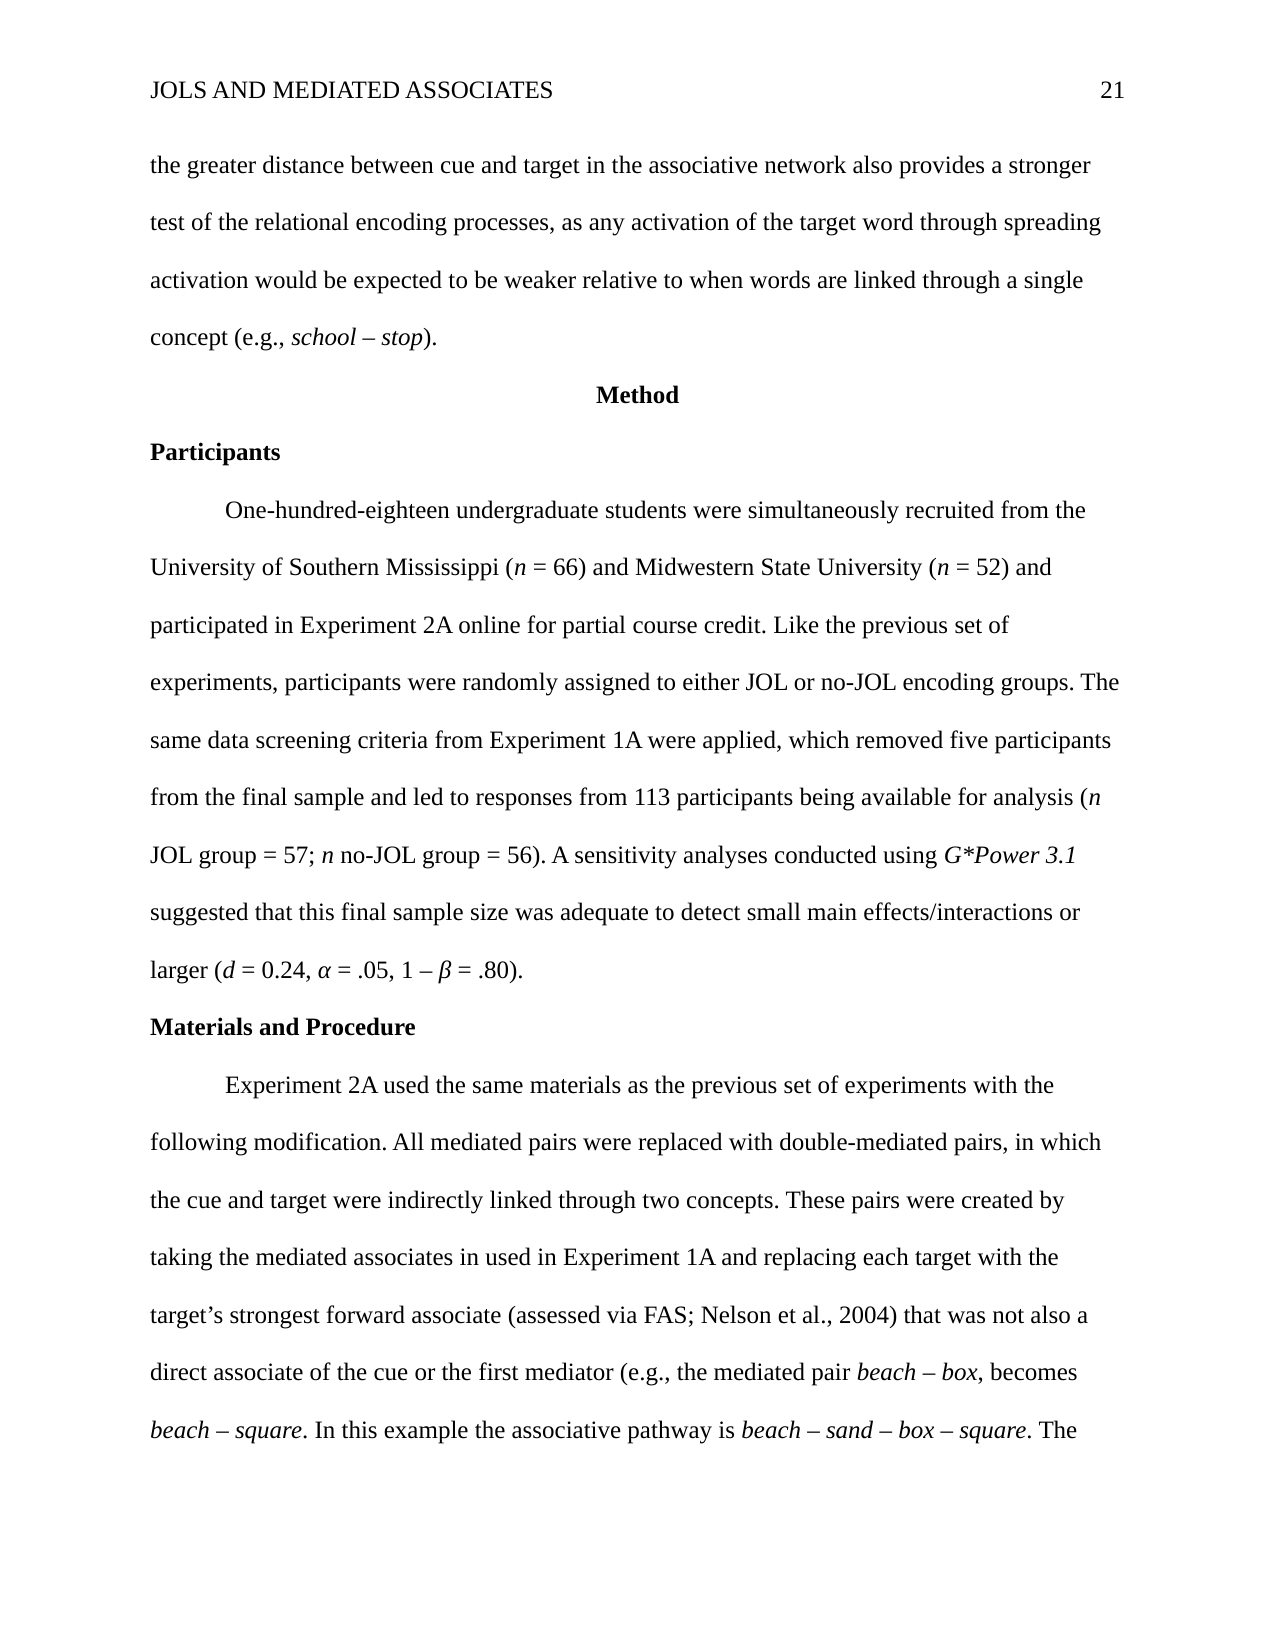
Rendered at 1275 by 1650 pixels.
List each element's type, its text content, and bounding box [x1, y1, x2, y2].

text Method [150, 380, 1125, 409]
text One-hundred-eighteen undergraduate students were simultaneously recruited from the University of Southern Mississippi (n = 66) and Midwestern State University (n = 52) and participated in Experiment 2A online for partial course credit. Like the previous set of experiments, participants were randomly assigned to either JOL or no-JOL encoding groups. The same data screening criteria from Experiment 1A were applied, which removed five participants from the final sample and led to responses from 113 participants being available for analysis (n JOL group = 57; n no-JOL group = 56). A sensitivity analyses conducted using G*Power 3.1 suggested that this final sample size was adequate to detect small main effects/interactions or larger (d = 0.24, α = .05, 1 – β = .80). [150, 495, 1125, 984]
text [150, 1070, 1125, 1444]
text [150, 150, 1125, 351]
text Materials and Procedure [150, 1012, 1125, 1041]
text Participants [150, 437, 1125, 466]
